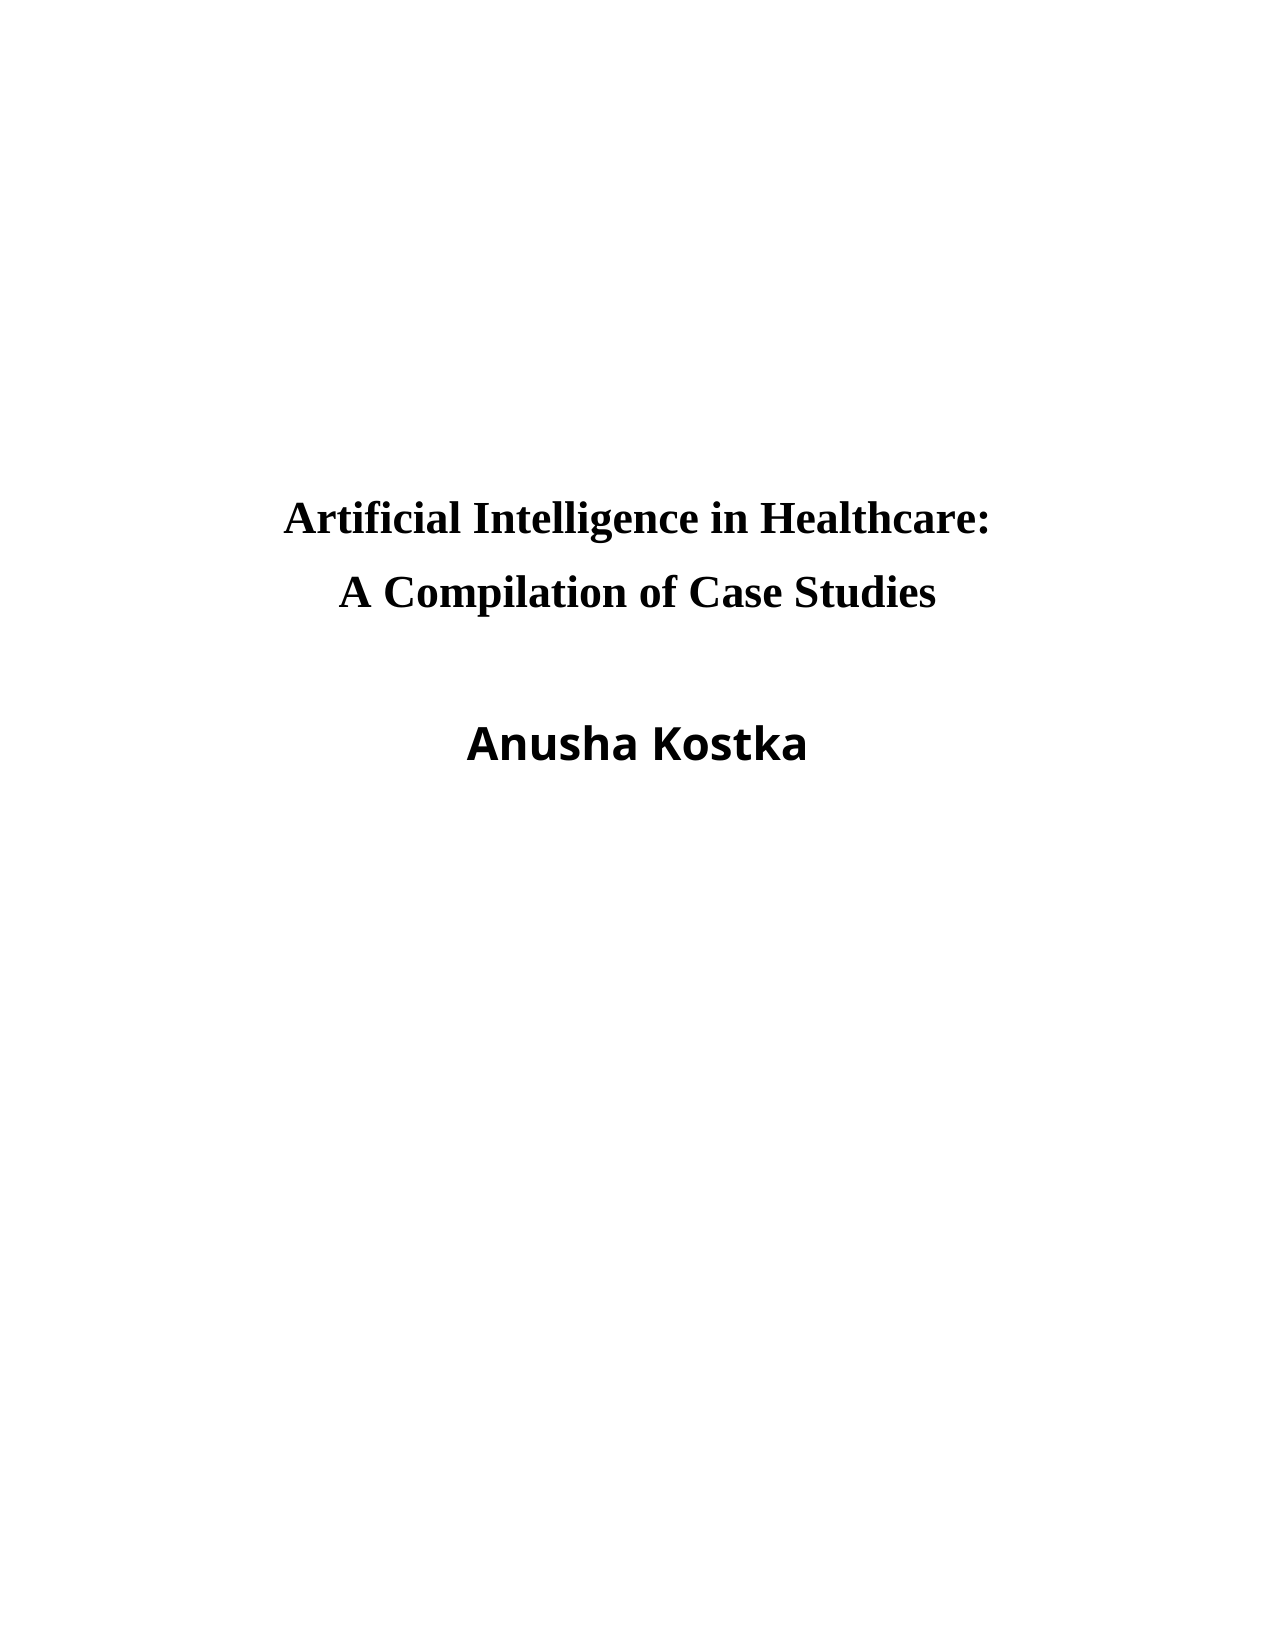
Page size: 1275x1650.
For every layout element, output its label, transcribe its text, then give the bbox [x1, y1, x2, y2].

text Anusha Kostka [150, 712, 1125, 774]
text A Compilation of Case Studies [150, 564, 1125, 617]
text Artificial Intelligence in Healthcare: [150, 491, 1125, 544]
